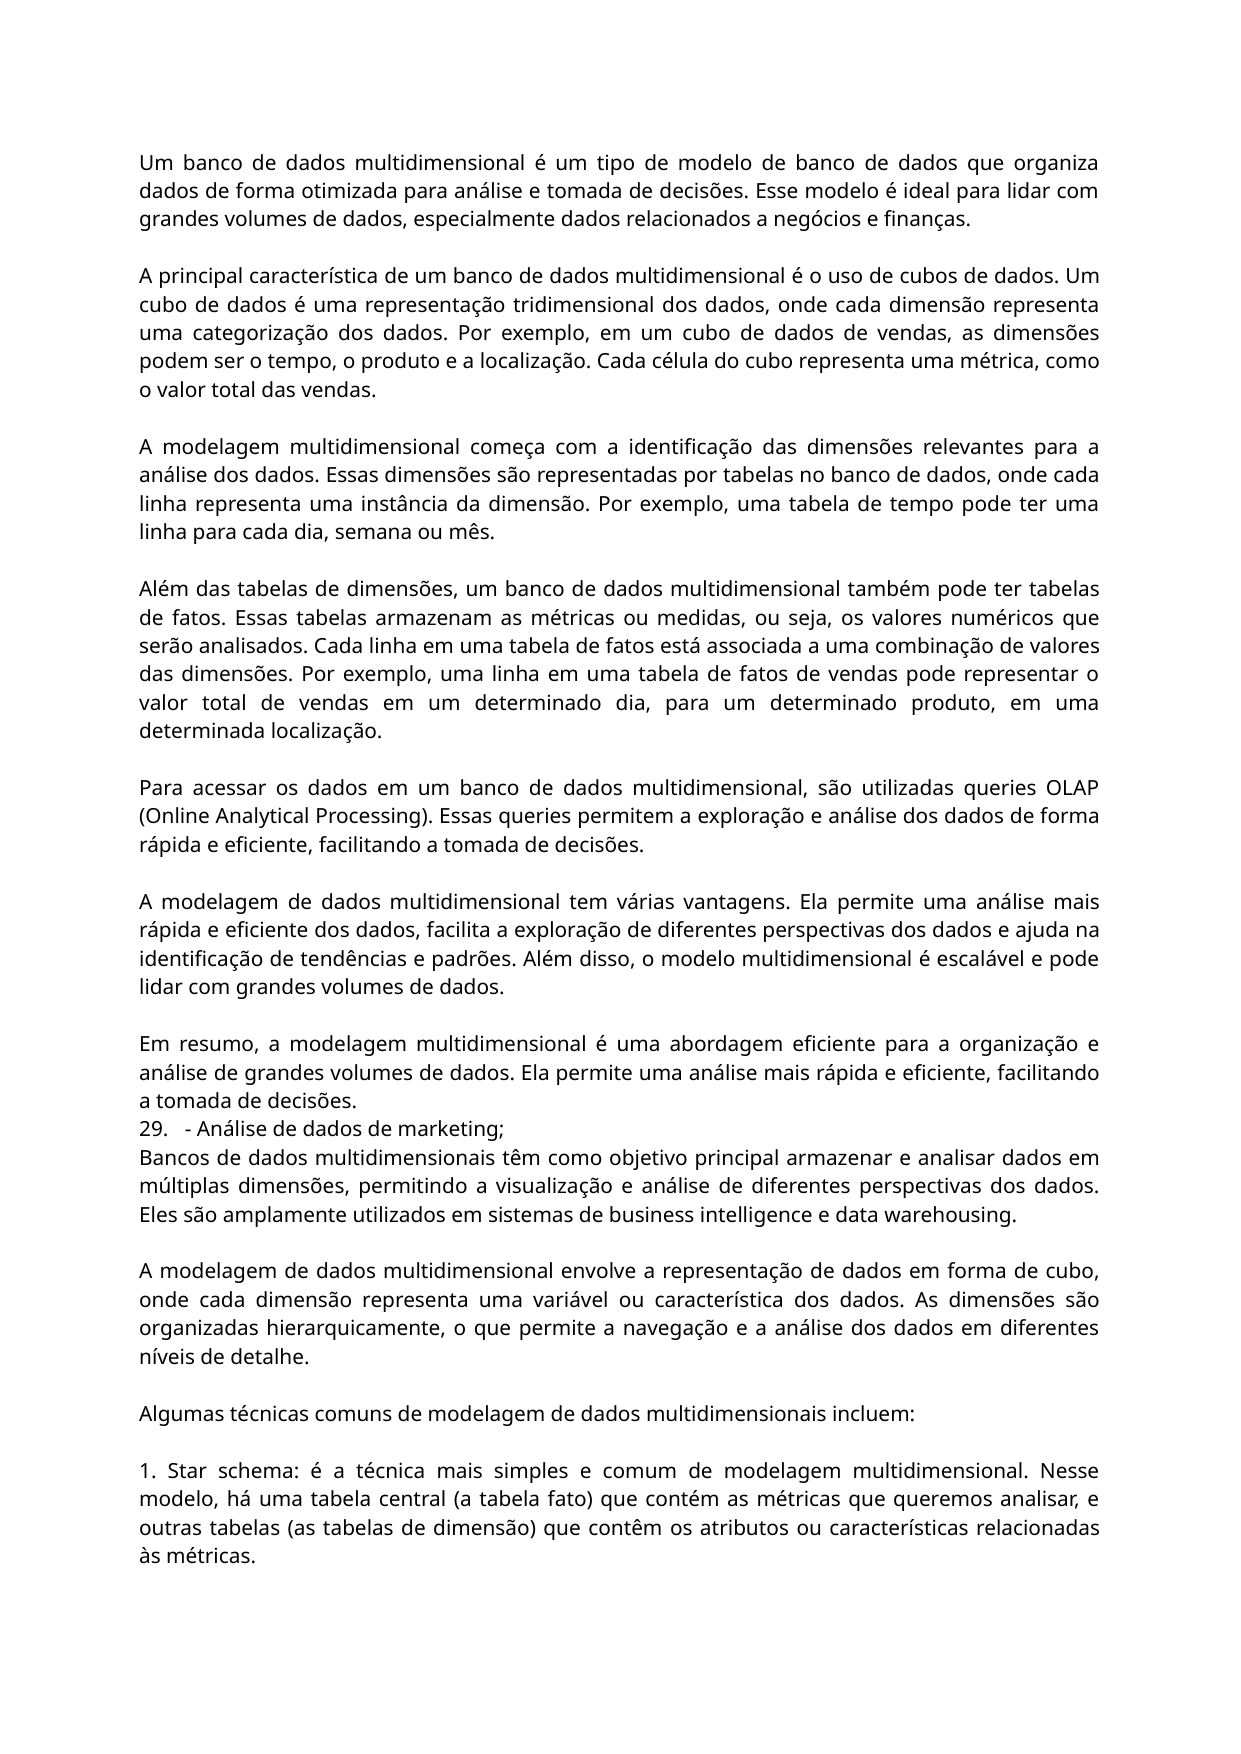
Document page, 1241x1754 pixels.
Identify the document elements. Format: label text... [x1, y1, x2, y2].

text Algumas técnicas comuns de modelagem de dados multidimensionais incluem: [139, 1399, 1101, 1427]
text A modelagem de dados multidimensional envolve a representação de dados em forma de cubo, onde cada dimensão representa uma variável ou característica dos dados. As dimensões são organizadas hierarquicamente, o que permite a navegação e a análise dos dados em diferentes níveis de detalhe. [139, 1257, 1101, 1370]
text Em resumo, a modelagem multidimensional é uma abordagem eficiente para a organização e análise de grandes volumes de dados. Ela permite uma análise mais rápida e eficiente, facilitando a tomada de decisões. [139, 1029, 1101, 1114]
text Bancos de dados multidimensionais têm como objetivo principal armazenar e analisar dados em múltiplas dimensões, permitindo a visualização e análise de diferentes perspectivas dos dados. Eles são amplamente utilizados em sistemas de business intelligence e data warehousing. [139, 1143, 1101, 1228]
text Para acessar os dados em um banco de dados multidimensional, são utilizadas queries OLAP (Online Analytical Processing). Essas queries permitem a exploração e análise dos dados de forma rápida e eficiente, facilitando a tomada de decisões. [139, 773, 1101, 858]
text A modelagem de dados multidimensional tem várias vantagens. Ela permite uma análise mais rápida e eficiente dos dados, facilita a exploração de diferentes perspectivas dos dados e ajuda na identificação de tendências e padrões. Além disso, o modelo multidimensional é escalável e pode lidar com grandes volumes de dados. [139, 887, 1101, 1001]
text Além das tabelas de dimensões, um banco de dados multidimensional também pode ter tabelas de fatos. Essas tabelas armazenam as métricas ou medidas, ou seja, os valores numéricos que serão analisados. Cada linha em uma tabela de fatos está associada a uma combinação de valores das dimensões. Por exemplo, uma linha em uma tabela de fatos de vendas pode representar o valor total de vendas em um determinado dia, para um determinado produto, em uma determinada localização. [139, 574, 1101, 745]
text A principal característica de um banco de dados multidimensional é o uso de cubos de dados. Um cubo de dados é uma representação tridimensional dos dados, onde cada dimensão representa uma categorização dos dados. Por exemplo, em um cubo de dados de vendas, as dimensões podem ser o tempo, o produto e a localização. Cada célula do cubo representa uma métrica, como o valor total das vendas. [139, 261, 1101, 403]
text Um banco de dados multidimensional é um tipo de modelo de banco de dados que organiza dados de forma otimizada para análise e tomada de decisões. Esse modelo é ideal para lidar com grandes volumes de dados, especialmente dados relacionados a negócios e finanças. [139, 148, 1101, 233]
text 29. - Análise de dados de marketing; [139, 1114, 1101, 1143]
text 1. Star schema: é a técnica mais simples e comum de modelagem multidimensional. Nesse modelo, há uma tabela central (a tabela fato) que contém as métricas que queremos analisar, e outras tabelas (as tabelas de dimensão) que contêm os atributos ou características relacionadas às métricas. [139, 1456, 1101, 1569]
text A modelagem multidimensional começa com a identificação das dimensões relevantes para a análise dos dados. Essas dimensões são representadas por tabelas no banco de dados, onde cada linha representa uma instância da dimensão. Por exemplo, uma tabela de tempo pode ter uma linha para cada dia, semana ou mês. [139, 432, 1101, 546]
